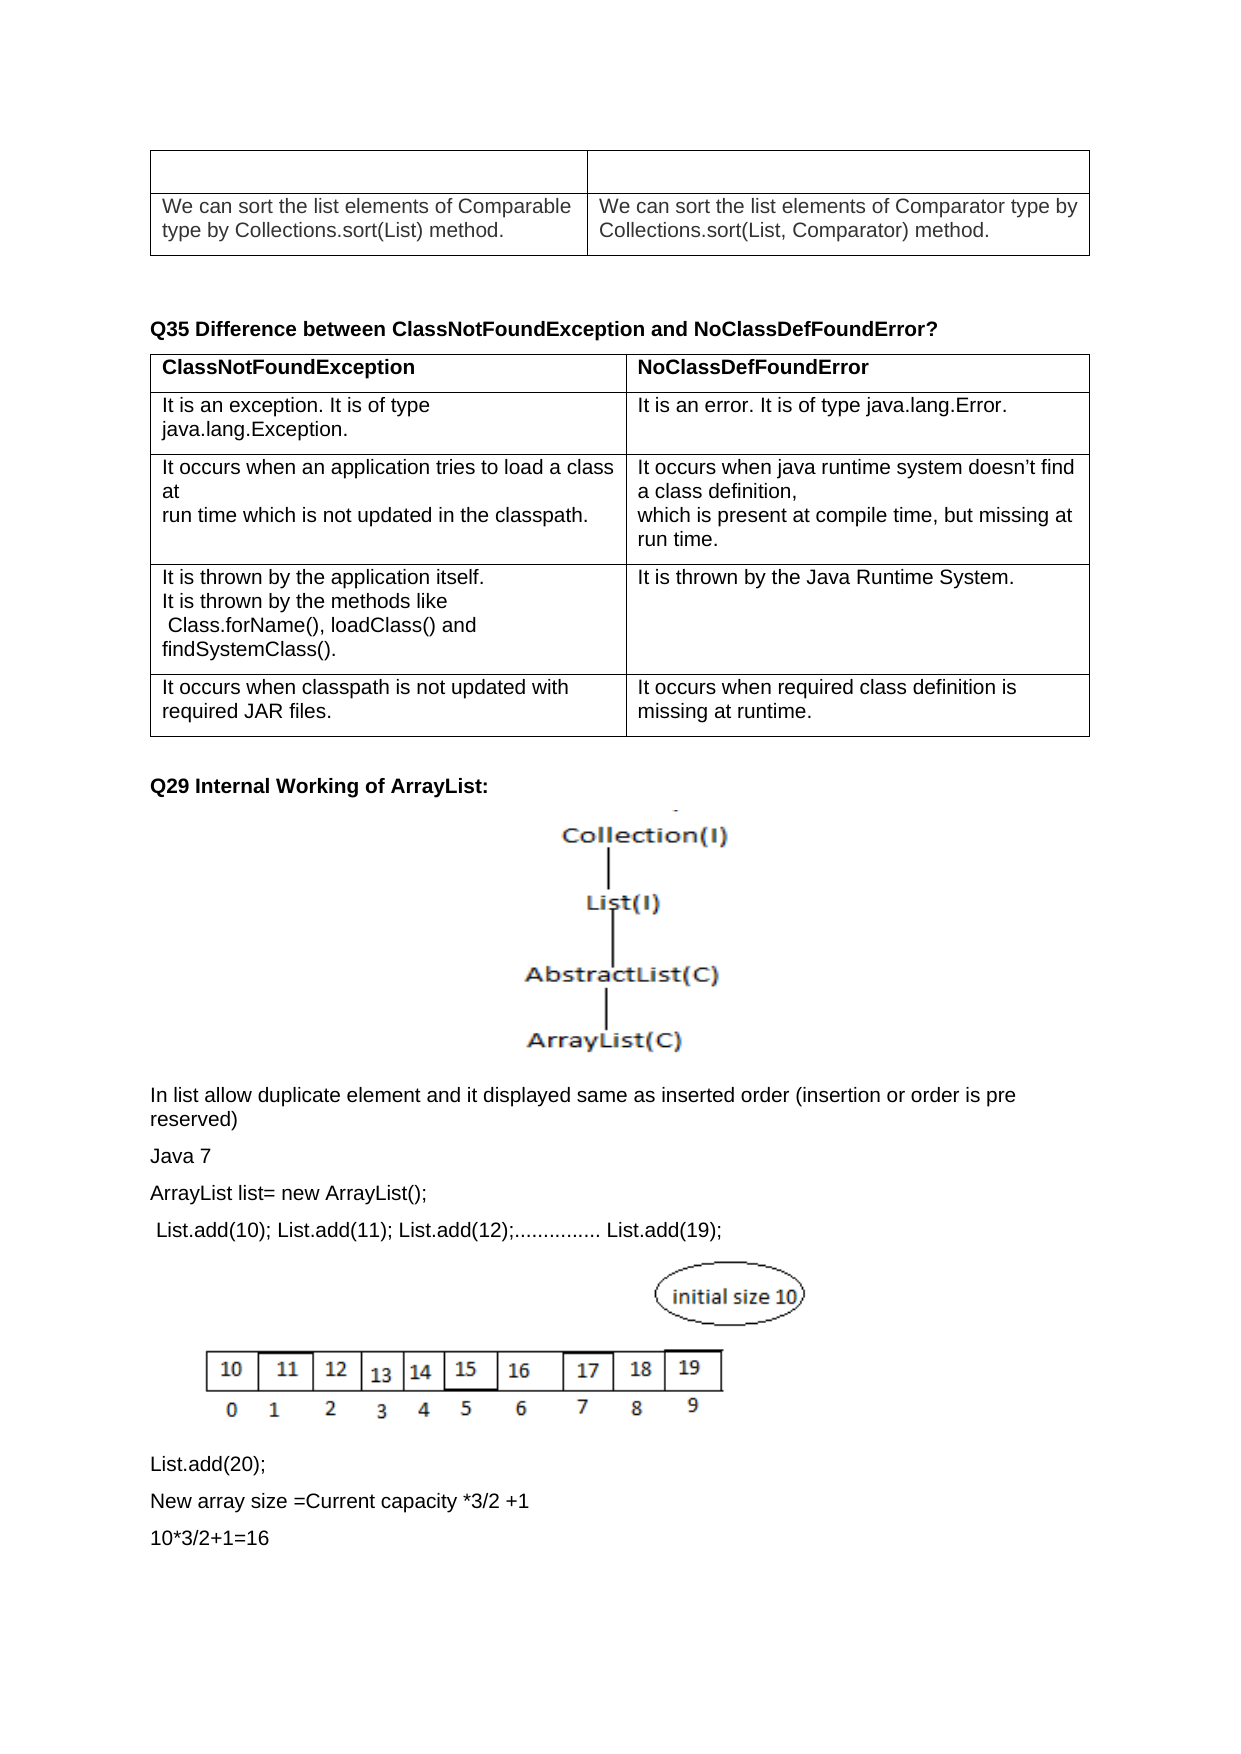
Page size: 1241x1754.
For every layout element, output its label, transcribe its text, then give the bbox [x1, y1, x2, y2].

text In list allow duplicate element and it displayed same as inserted order (insertion or order is pre reserved) [150, 1083, 1090, 1131]
table_header NoClassDefFoundError [627, 355, 1089, 392]
table_cell We can sort the list elements of Comparable type by Collections.sort(List) method. [151, 194, 587, 255]
text Q35 Difference between ClassNotFoundException and NoClassDefFoundError? [150, 317, 1090, 341]
table_cell It occurs when java runtime system doesn’t find a class definition, which is present at compile time, but missing at run time. [627, 455, 1089, 564]
table_cell It is thrown by the application itself. It is thrown by the methods like Class.forName(), loadClass() and findSystemClass(). [151, 565, 626, 673]
table_cell We can sort the list elements of Comparator type by Collections.sort(List, Comparator) method. [588, 194, 1089, 255]
table_cell It is an exception. It is of type java.lang.Exception. [151, 393, 626, 454]
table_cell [151, 151, 587, 193]
picture [486, 810, 791, 1071]
text List.add(20); [150, 1452, 1090, 1476]
text Q29 Internal Working of ArrayList: [150, 773, 1090, 797]
text New array size =Current capacity *3/2 +1 [150, 1489, 1090, 1513]
picture [150, 1255, 827, 1439]
text 10*3/2+1=16 [150, 1526, 1090, 1550]
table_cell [588, 151, 1089, 193]
table_header ClassNotFoundException [151, 355, 626, 392]
text List.add(10); List.add(11); List.add(12);............... List.add(19); [150, 1218, 1090, 1242]
text ArrayList list= new ArrayList(); [150, 1181, 1090, 1205]
table_cell It occurs when classpath is not updated with required JAR files. [151, 675, 626, 736]
table_cell It occurs when an application tries to load a class at run time which is not updated in the classpath. [151, 455, 626, 564]
text Java 7 [150, 1144, 1090, 1168]
table_cell It is an error. It is of type java.lang.Error. [627, 393, 1089, 454]
table_cell It occurs when required class definition is missing at runtime. [627, 675, 1089, 736]
table_cell It is thrown by the Java Runtime System. [627, 565, 1089, 673]
